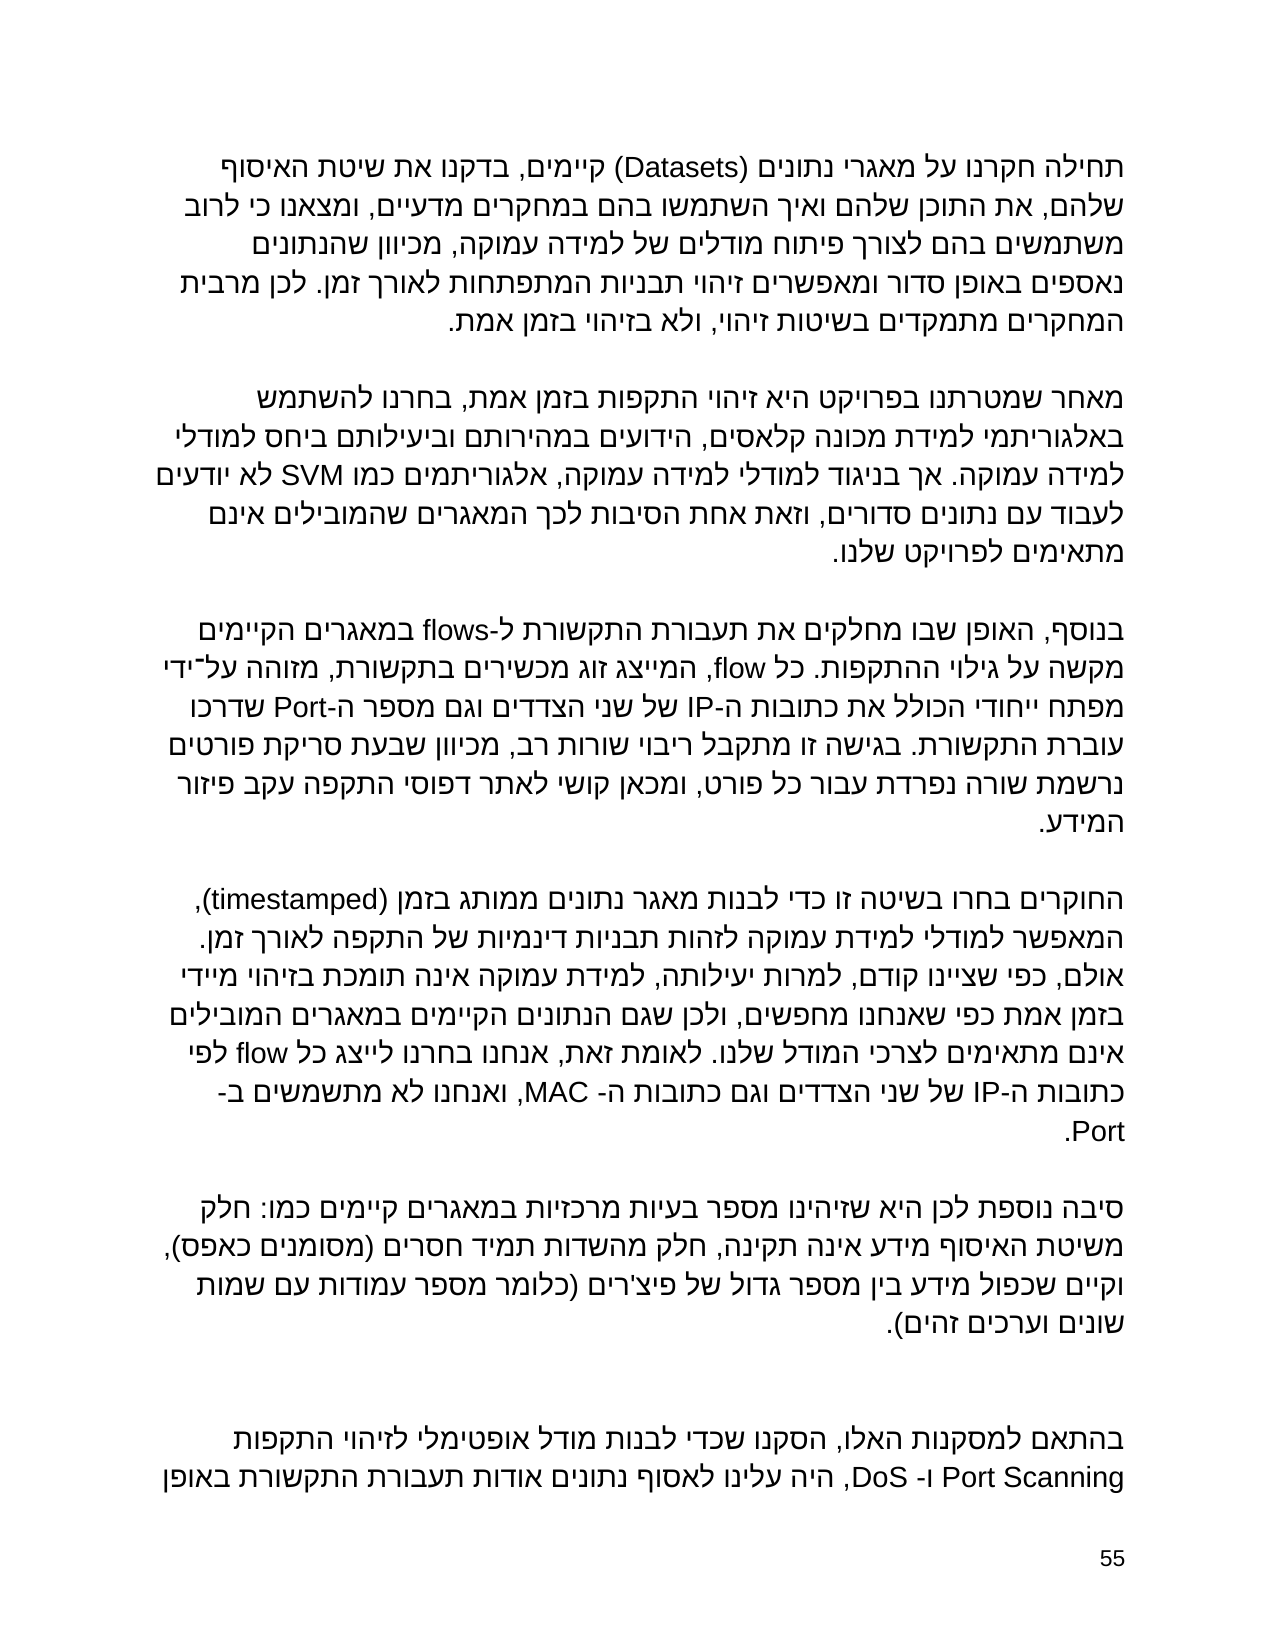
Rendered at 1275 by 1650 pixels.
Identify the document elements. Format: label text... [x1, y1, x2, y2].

text תחילה חקרנו על מאגרי נתונים (Datasets) קיימים, בדקנו את שיטת האיסוף שלהם, את התוכן שלהם ואיך השתמשו בהם במחקרים מדעיים, ומצאנו כי לרוב משתמשים בהם לצורך פיתוח מודלים של למידה עמוקה, מכיוון שהנתונים נאספים באופן סדור ומאפשרים זיהוי תבניות המתפתחות לאורך זמן. לכן מרבית המחקרים מתמקדים בשיטות זיהוי, ולא בזיהוי בזמן אמת. [150, 150, 1125, 338]
text החוקרים בחרו בשיטה זו כדי לבנות מאגר נתונים ממותג בזמן (timestamped), המאפשר למודלי למידת עמוקה לזהות תבניות דינמיות של התקפה לאורך זמן. אולם, כפי שציינו קודם, למרות יעילותה, למידת עמוקה אינה תומכת בזיהוי מיידי בזמן אמת כפי שאנחנו מחפשים, ולכן שגם הנתונים הקיימים במאגרים המובילים אינם מתאימים לצרכי המודל שלנו. לאומת זאת, אנחנו בחרנו לייצג כל flow לפי כתובות ה-IP של שני הצדדים וגם כתובות ה- MAC, ואנחנו לא מתשמשים ב- Port. [150, 882, 1125, 1147]
text מאחר שמטרתנו בפרויקט היא זיהוי התקפות בזמן אמת, בחרנו להשתמש באלגוריתמי למידת מכונה קלאסים, הידועים במהירותם וביעילותם ביחס למודלי למידה עמוקה. אך בניגוד למודלי למידה עמוקה, אלגוריתמים כמו SVM לא יודעים לעבוד עם נתונים סדורים, וזאת אחת הסיבות לכך המאגרים שהמובילים אינם מתאימים לפרויקט שלנו. [150, 381, 1125, 569]
text סיבה נוספת לכן היא שזיהינו מספר בעיות מרכזיות במאגרים קיימים כמו: חלק משיטת האיסוף מידע אינה תקינה, חלק מהשדות תמיד חסרים (מסומנים כאפס), וקיים שכפול מידע בין מספר גדול של פיצ'רים (כלומר מספר עמודות עם שמות שונים וערכים זהים). [150, 1191, 1125, 1340]
text בנוסף, האופן שבו מחלקים את תעבורת התקשורת ל-flows במאגרים הקיימים מקשה על גילוי ההתקפות. כל flow, המייצג זוג מכשירים בתקשורת, מזוהה על־ידי מפתח ייחודי הכולל את כתובות ה-IP של שני הצדדים וגם מספר ה-Port שדרכו עוברת התקשורת. בגישה זו מתקבל ריבוי שורות רב, מכיוון שבעת סריקת פורטים נרשמת שורה נפרדת עבור כל פורט, ומכאן קושי לאתר דפוסי התקפה עקב פיזור המידע. [150, 612, 1125, 839]
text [150, 1422, 1125, 1494]
